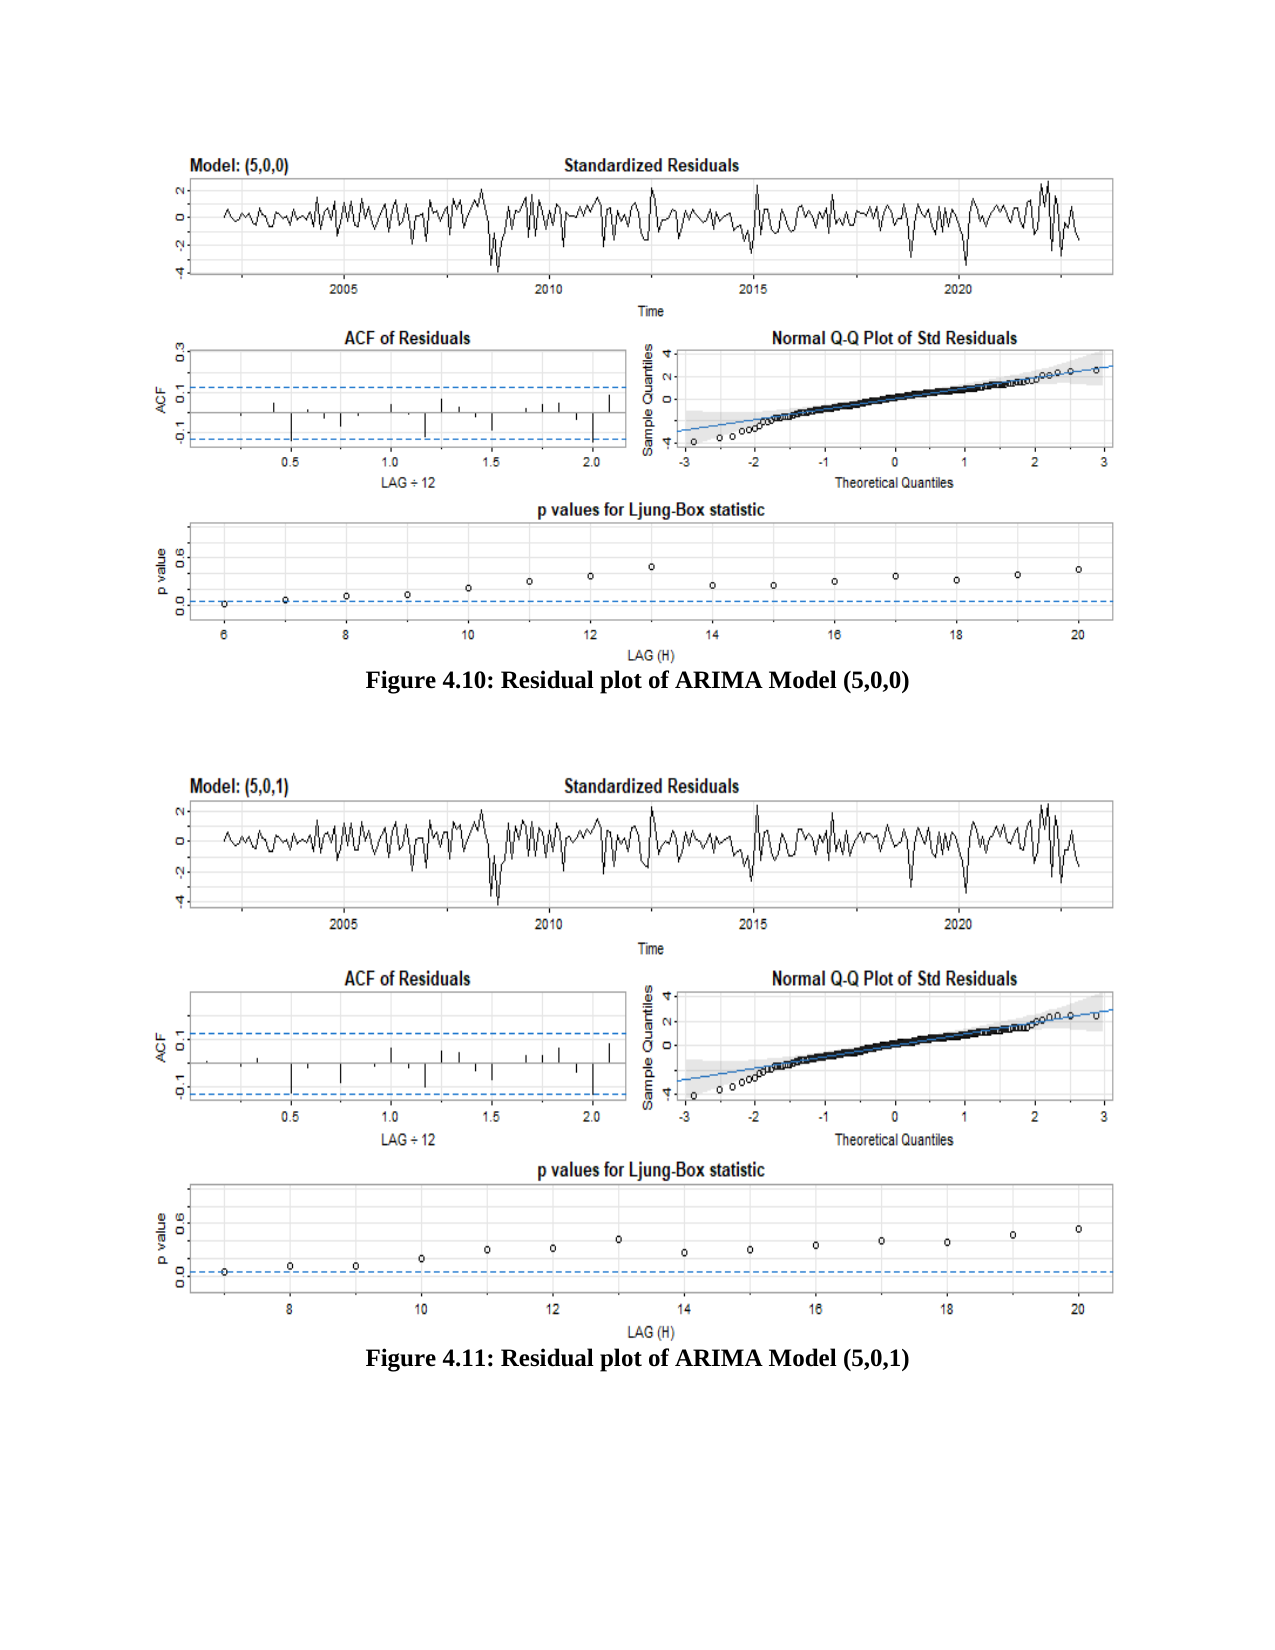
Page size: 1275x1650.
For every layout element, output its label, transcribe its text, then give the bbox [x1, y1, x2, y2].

text Figure 4.11: Residual plot of ARIMA Model (5,0,1) [150, 1343, 1125, 1372]
text Figure 4.10: Residual plot of ARIMA Model (5,0,0) [150, 666, 1125, 694]
picture [150, 768, 1124, 1344]
picture [150, 150, 1124, 666]
